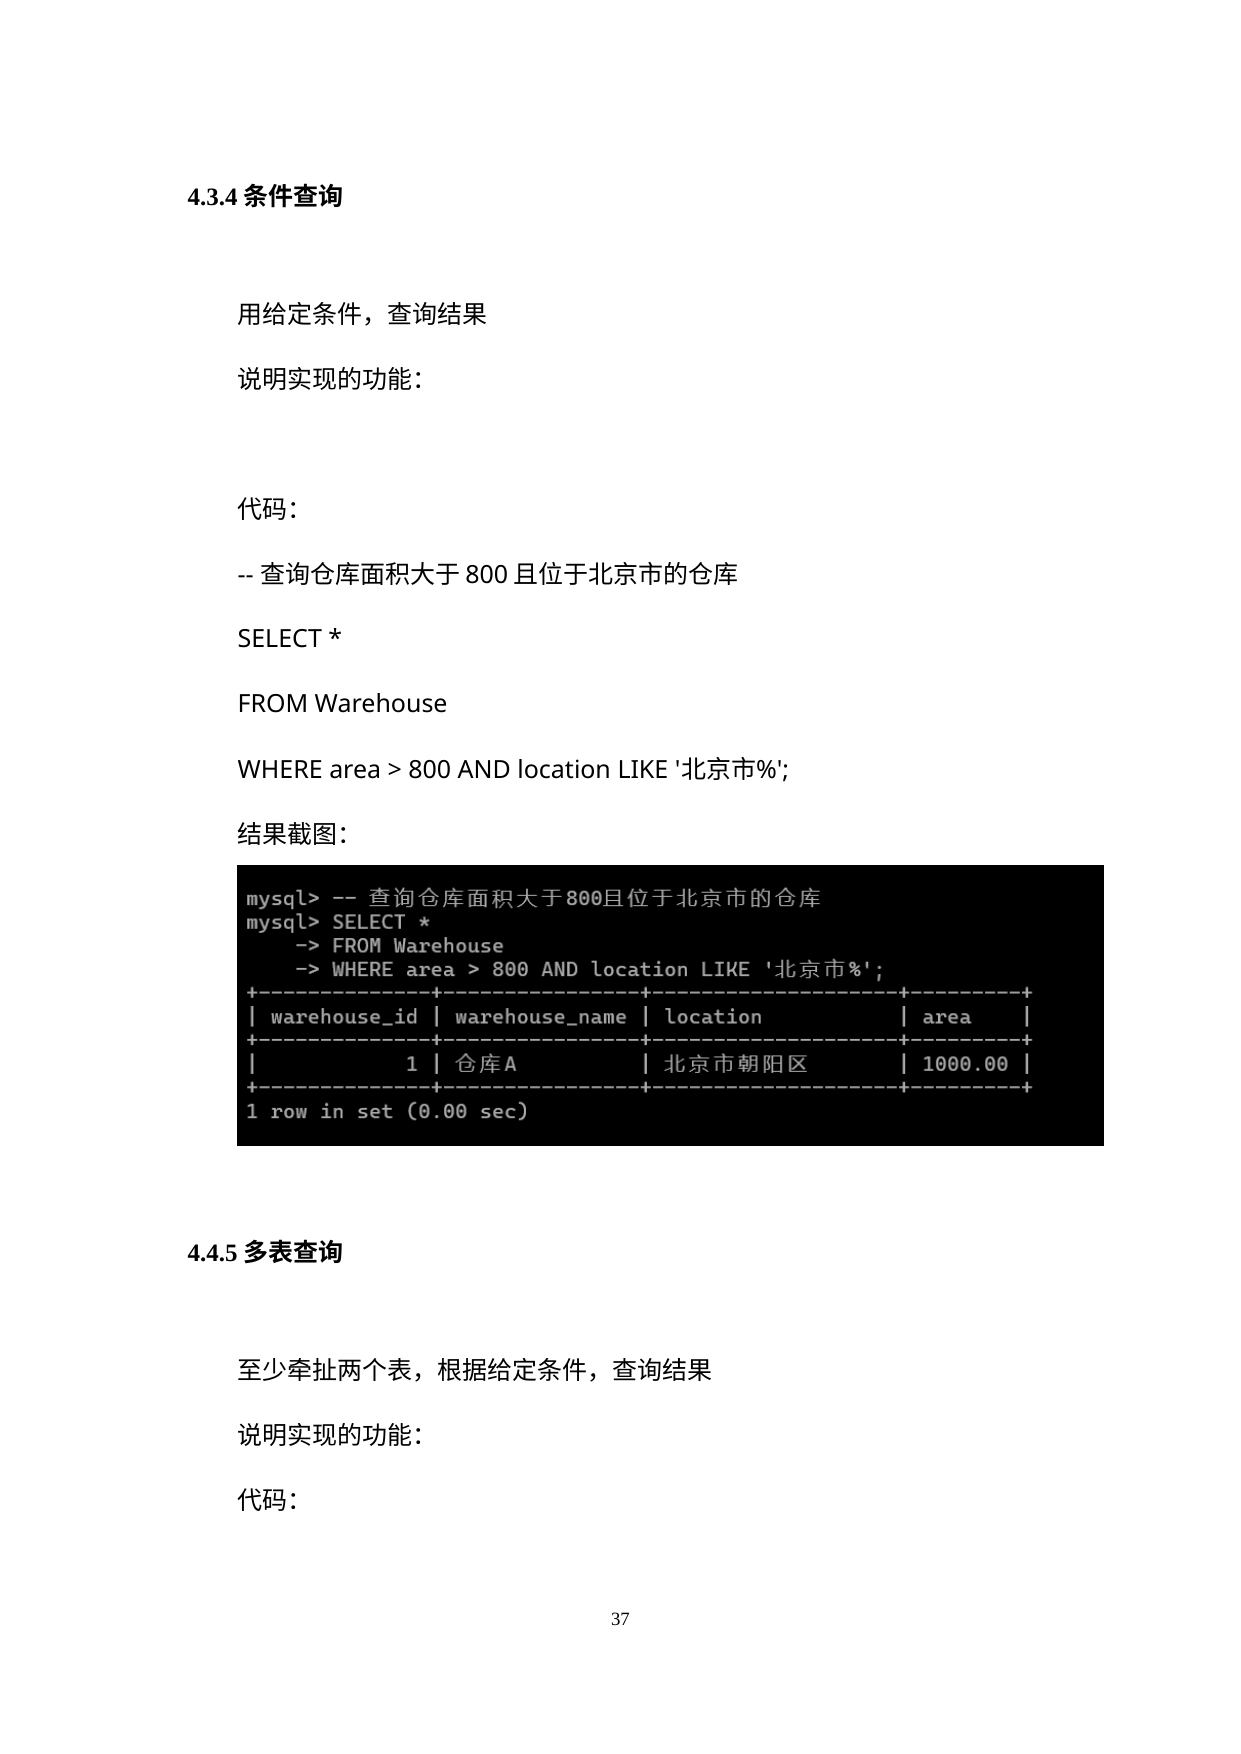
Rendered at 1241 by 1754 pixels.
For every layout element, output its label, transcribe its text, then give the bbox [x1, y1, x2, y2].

subtitle 4.4.5 多表查询 [187, 1218, 1053, 1283]
text FROM Warehouse [237, 671, 1053, 736]
subtitle 4.3.4 条件查询 [187, 162, 1053, 227]
text 结果截图： [237, 801, 1053, 865]
text 代码： [237, 1466, 1053, 1531]
text 至少牵扯两个表，根据给定条件，查询结果 [237, 1336, 1053, 1401]
text 代码： [237, 476, 1053, 541]
text WHERE area > 800 AND location LIKE '北京市%'; [237, 736, 1053, 801]
text SELECT * [237, 606, 1053, 671]
text 说明实现的功能： [237, 346, 1053, 411]
text 说明实现的功能： [237, 1401, 1053, 1466]
text 用给定条件，查询结果 [237, 281, 1053, 346]
picture [237, 865, 1104, 1146]
text -- 查询仓库面积大于800且位于北京市的仓库 [237, 541, 1053, 606]
